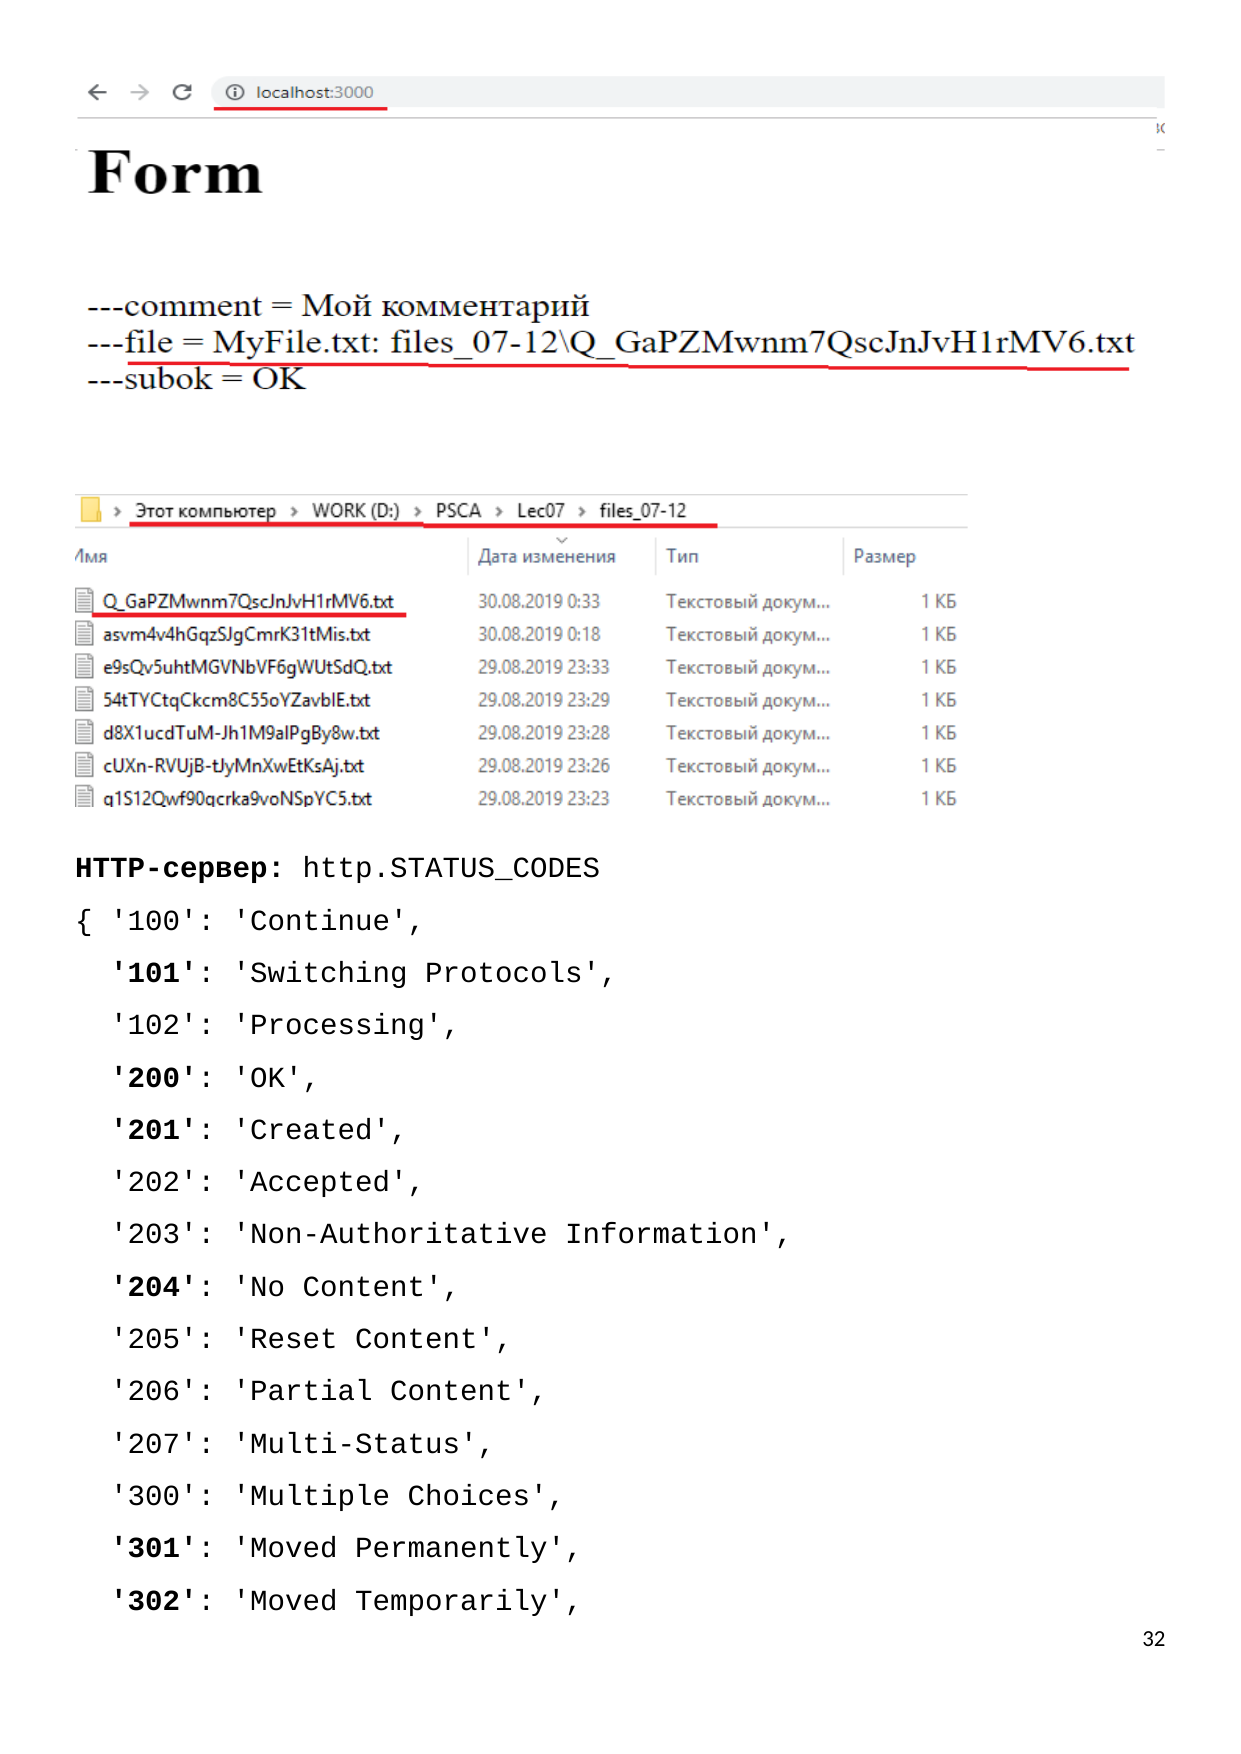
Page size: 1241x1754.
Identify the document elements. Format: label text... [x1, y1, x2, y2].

text '207': 'Multi-Status', [75, 1429, 1165, 1462]
text { '100': 'Continue', [75, 906, 1165, 939]
text '200': 'OK', [75, 1063, 1165, 1096]
text '203': 'Non-Authoritative Information', [75, 1219, 1165, 1253]
text HTTP-сервер: http.STATUS_CODES [75, 853, 1165, 887]
picture [75, 494, 968, 807]
text '205': 'Reset Content', [75, 1324, 1165, 1357]
text '101': 'Switching Protocols', [75, 958, 1165, 991]
text '201': 'Created', [75, 1115, 1165, 1148]
text '301': 'Moved Permanently', [75, 1533, 1165, 1566]
text '302': 'Moved Temporarily', [75, 1586, 1165, 1619]
text '202': 'Accepted', [75, 1167, 1165, 1200]
picture [75, 75, 1165, 493]
text '206': 'Partial Content', [75, 1376, 1165, 1409]
text '300': 'Multiple Choices', [75, 1481, 1165, 1514]
text '204': 'No Content', [75, 1272, 1165, 1305]
text '102': 'Processing', [75, 1010, 1165, 1043]
